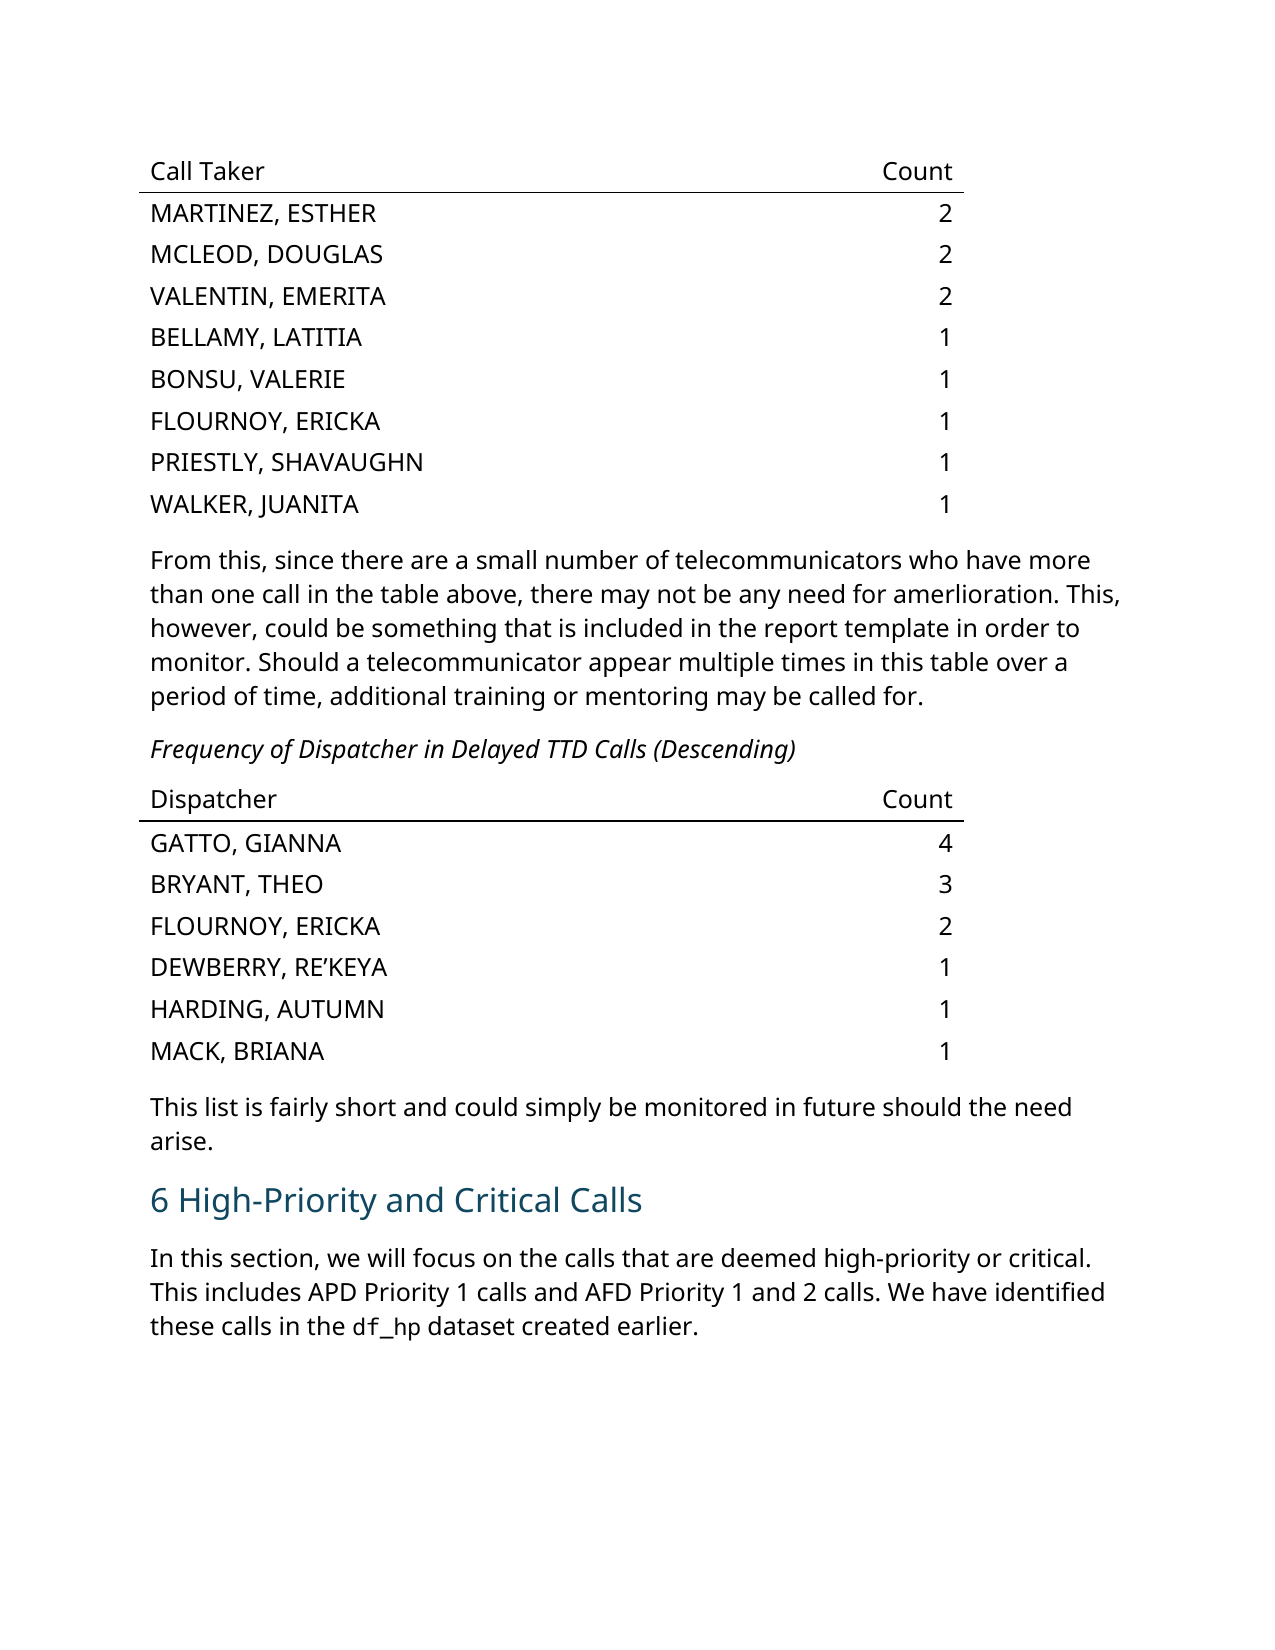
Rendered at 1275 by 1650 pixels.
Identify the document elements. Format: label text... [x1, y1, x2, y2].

table_cell HARDING, AUTUMN [139, 988, 551, 1029]
table_cell 1 [551, 358, 964, 399]
table_header Call Taker [139, 150, 551, 192]
table_cell 1 [551, 988, 964, 1029]
table_cell DEWBERRY, RE’KEYA [139, 946, 551, 988]
text In this section, we will focus on the calls that are deemed high-priority or critical. This includes APD Priority 1 calls and AFD Priority 1 and 2 calls. We have identified these calls in the df_hp dataset created earlier. [150, 1241, 1125, 1343]
table_cell 2 [551, 193, 964, 233]
table_cell FLOURNOY, ERICKA [139, 905, 551, 946]
table_cell 1 [551, 1029, 964, 1071]
table_cell 1 [551, 441, 964, 482]
table_cell VALENTIN, EMERITA [139, 275, 551, 316]
table_header Count [551, 150, 964, 192]
table_cell MCLEOD, DOUGLAS [139, 233, 551, 275]
table_cell 2 [551, 275, 964, 316]
table_cell BELLAMY, LATITIA [139, 316, 551, 358]
table_cell 1 [551, 946, 964, 988]
table_cell FLOURNOY, ERICKA [139, 399, 551, 441]
table_cell 2 [551, 905, 964, 946]
table_cell 1 [551, 316, 964, 358]
table_header Dispatcher [139, 779, 551, 820]
text This list is fairly short and could simply be monitored in future should the need arise. [150, 1090, 1125, 1158]
table_cell 1 [551, 483, 964, 524]
subtitle 6 High-Priority and Critical Calls [150, 1177, 1125, 1222]
table_cell WALKER, JUANITA [139, 483, 551, 524]
table_cell 1 [551, 399, 964, 441]
table_cell MACK, BRIANA [139, 1029, 551, 1071]
table_cell GATTO, GIANNA [139, 822, 551, 863]
table_cell PRIESTLY, SHAVAUGHN [139, 441, 551, 482]
table_cell 4 [551, 822, 964, 863]
text From this, since there are a small number of telecommunicators who have more than one call in the table above, there may not be any need for amerlioration. This, however, could be something that is included in the report template in order to monitor. Should a telecommunicator appear multiple times in this table over a period of time, additional training or mentoring may be called for. [150, 543, 1125, 713]
table_cell 3 [551, 863, 964, 905]
table_cell 2 [551, 233, 964, 275]
table_header Count [551, 779, 964, 820]
text Frequency of Dispatcher in Delayed TTD Calls (Descending) [150, 732, 1125, 766]
table_cell BRYANT, THEO [139, 863, 551, 905]
table_cell MARTINEZ, ESTHER [139, 193, 551, 233]
table_cell BONSU, VALERIE [139, 358, 551, 399]
